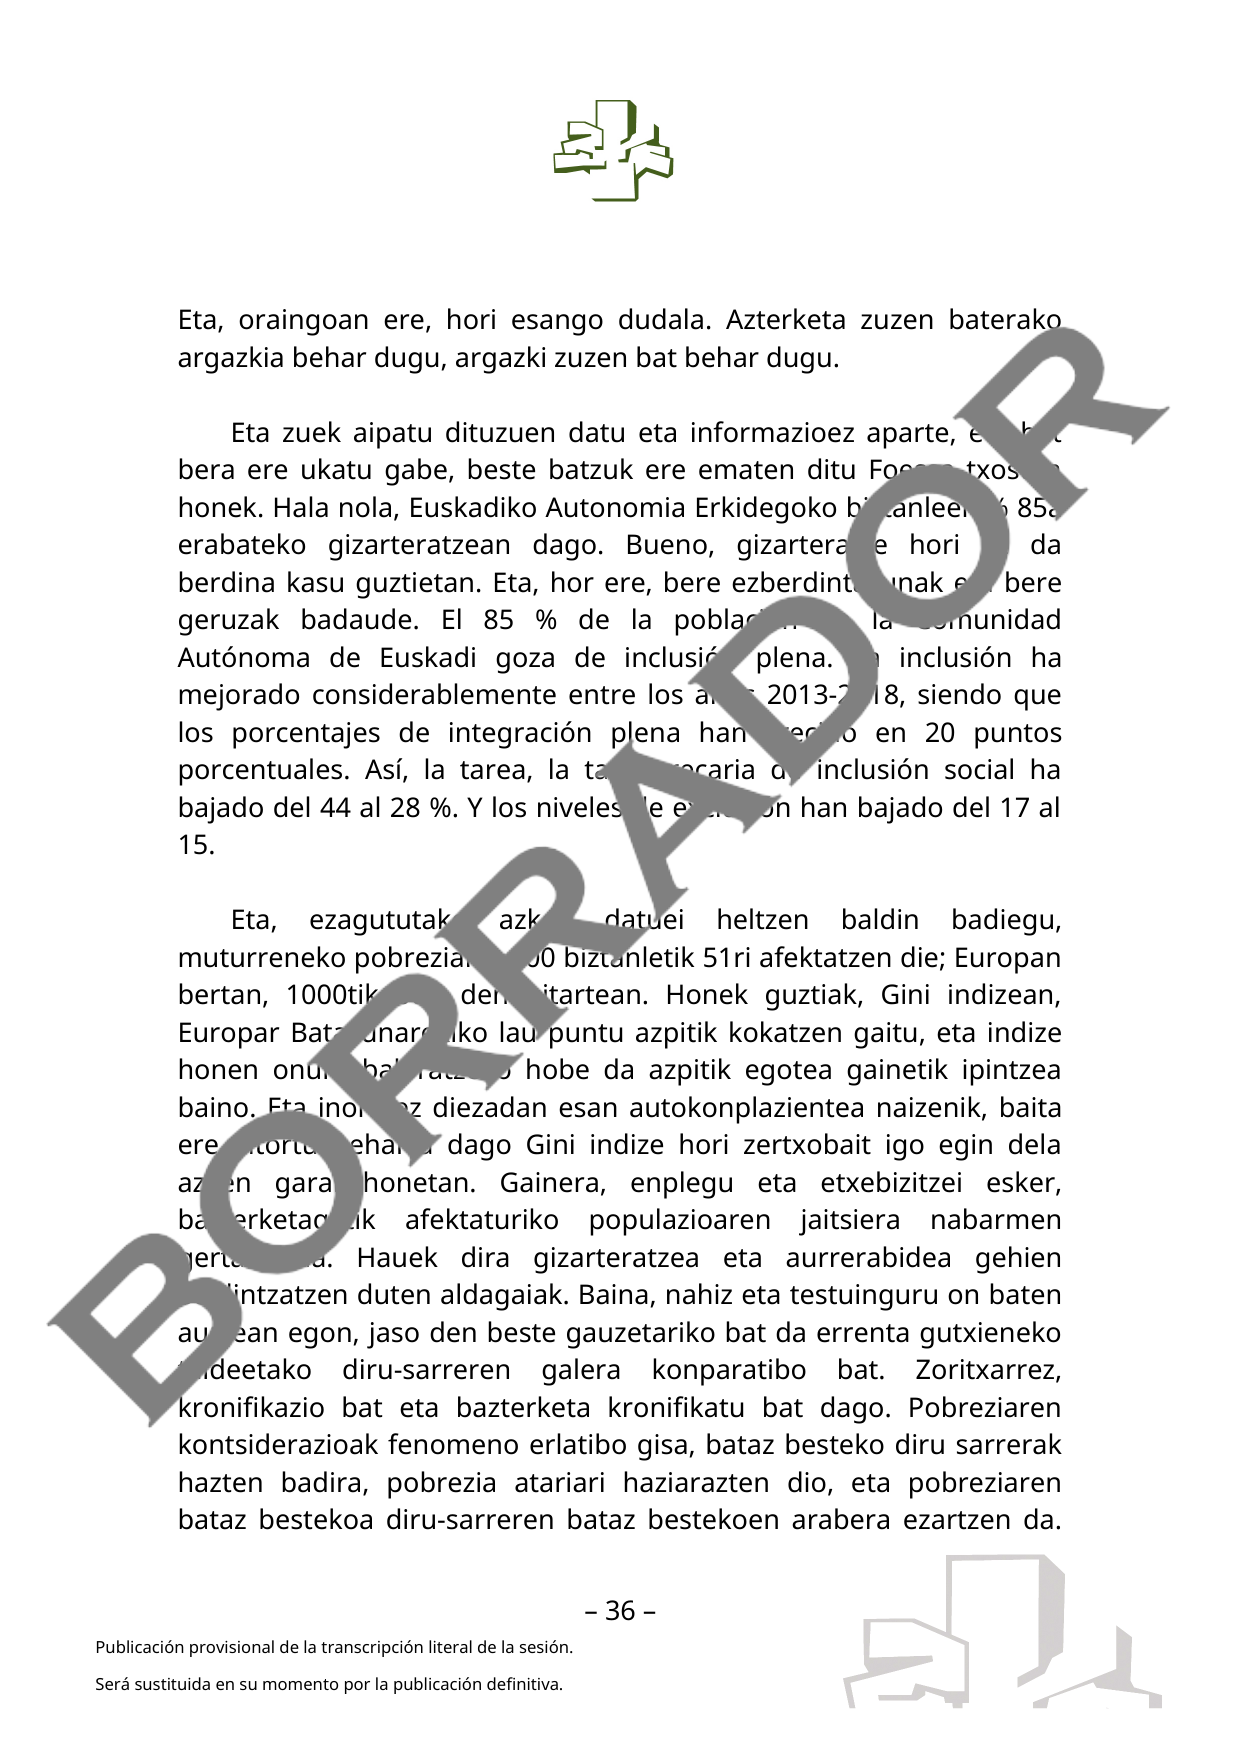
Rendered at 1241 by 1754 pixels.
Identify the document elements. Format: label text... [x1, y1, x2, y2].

text Eta zuek aipatu dituzuen datu eta informazioez aparte, eta bat bera ere ukatu gabe, beste batzuk ere ematen ditu Foessa txosten honek. Hala nola, Euskadiko Autonomia Erkidegoko biztanleen % 85a erabateko gizarteratzean dago. Bueno, gizarteratze hori ez da berdina kasu guztietan. Eta, hor ere, bere ezberdintasunak eta bere geruzak badaude. El 85 % de la población de la Comunidad Autónoma de Euskadi goza de inclusión plena. La inclusión ha mejorado considerablemente entre los años 2013-2018, siendo que los porcentajes de integración plena han crecido en 20 puntos porcentuales. Así, la tarea, la tasa precaria de inclusión social ha bajado del 44 al 28 %. Y los niveles de exclusión han bajado del 17 al 15. [177, 412, 1063, 862]
picture [524, 77, 702, 225]
picture [797, 1491, 1169, 1710]
